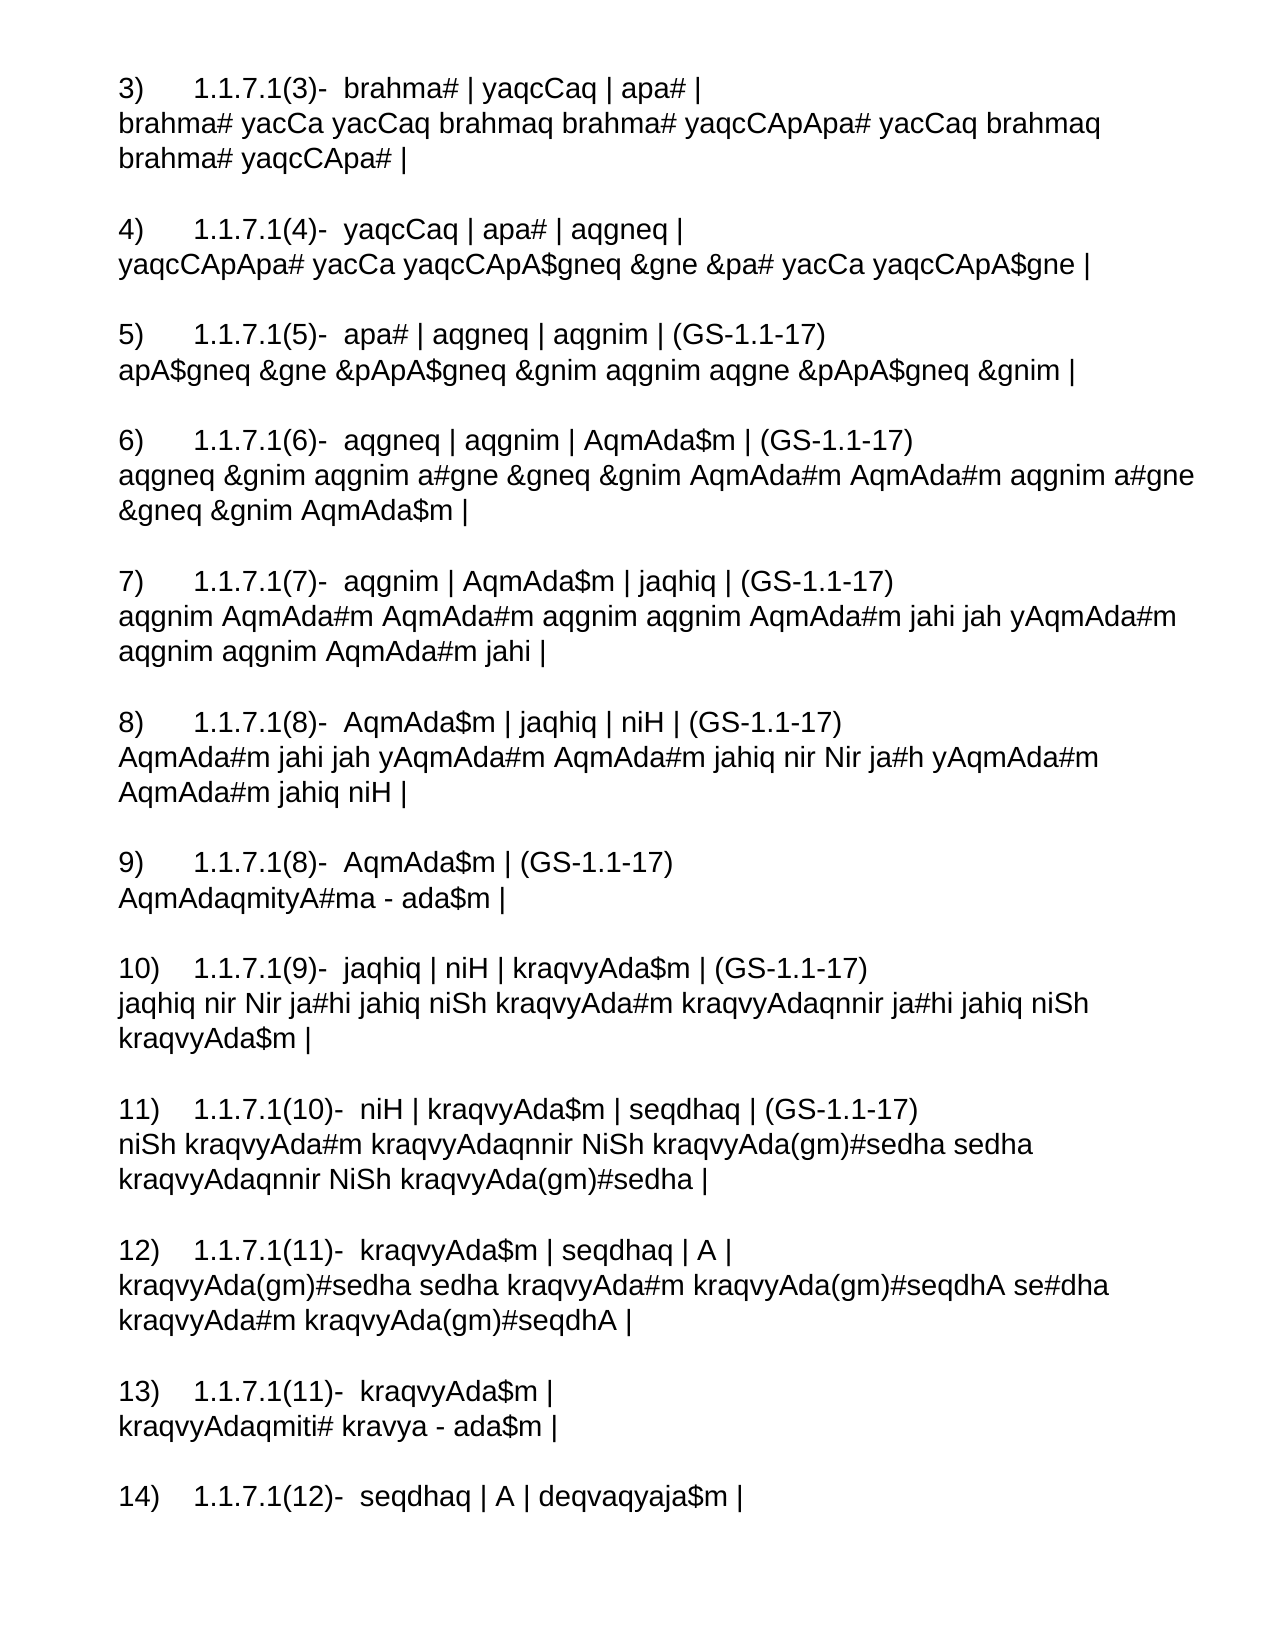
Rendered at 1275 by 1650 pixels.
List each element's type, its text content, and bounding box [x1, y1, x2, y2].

text 11) 1.1.7.1(10)- niH | kraqvyAda$m | seqdhaq | (GS-1.1-17) [118, 1092, 1204, 1125]
text jaqhiq nir Nir ja#hi jahiq niSh kraqvyAda#m kraqvyAdaqnnir ja#hi jahiq niSh kraqvyAda$m | [118, 986, 1204, 1055]
text 13) 1.1.7.1(11)- kraqvyAda$m | [118, 1373, 1204, 1407]
text aqgnim AqmAda#m AqmAda#m aqgnim aqgnim AqmAda#m jahi jah yAqmAda#m aqgnim aqgnim AqmAda#m jahi | [118, 599, 1204, 668]
text 6) 1.1.7.1(6)- aqgneq | aqgnim | AqmAda$m | (GS-1.1-17) [118, 423, 1204, 456]
text niSh kraqvyAda#m kraqvyAdaqnnir NiSh kraqvyAda(gm)#sedha sedha kraqvyAdaqnnir NiSh kraqvyAda(gm)#sedha | [118, 1127, 1204, 1196]
text kraqvyAdaqmiti# kravya - ada$m | [118, 1409, 1204, 1442]
text brahma# yacCa yacCaq brahmaq brahma# yaqcCApApa# yacCaq brahmaq brahma# yaqcCApa# | [118, 106, 1204, 175]
text 5) 1.1.7.1(5)- apa# | aqgneq | aqgnim | (GS-1.1-17) [118, 317, 1204, 351]
text kraqvyAda(gm)#sedha sedha kraqvyAda#m kraqvyAda(gm)#seqdhA se#dha kraqvyAda#m kraqvyAda(gm)#seqdhA | [118, 1268, 1204, 1337]
text 3) 1.1.7.1(3)- brahma# | yaqcCaq | apa# | [118, 71, 1204, 104]
text apA$gneq &gne &pApA$gneq &gnim aqgnim aqgne &pApA$gneq &gnim | [118, 352, 1204, 386]
text 12) 1.1.7.1(11)- kraqvyAda$m | seqdhaq | A | [118, 1233, 1204, 1266]
text 8) 1.1.7.1(8)- AqmAda$m | jaqhiq | niH | (GS-1.1-17) [118, 704, 1204, 738]
text 7) 1.1.7.1(7)- aqgnim | AqmAda$m | jaqhiq | (GS-1.1-17) [118, 564, 1204, 597]
text aqgneq &gnim aqgnim a#gne &gneq &gnim AqmAda#m AqmAda#m aqgnim a#gne &gneq &gnim AqmAda$m | [118, 458, 1204, 527]
text 9) 1.1.7.1(8)- AqmAda$m | (GS-1.1-17) [118, 845, 1204, 879]
text yaqcCApApa# yacCa yaqcCApA$gneq &gne &pa# yacCa yaqcCApA$gne | [118, 247, 1204, 280]
text AqmAda#m jahi jah yAqmAda#m AqmAda#m jahiq nir Nir ja#h yAqmAda#m AqmAda#m jahiq niH | [118, 740, 1204, 808]
text 14) 1.1.7.1(12)- seqdhaq | A | deqvaqyaja$m | [118, 1479, 1204, 1513]
text AqmAdaqmityA#ma - ada$m | [118, 881, 1204, 914]
text 10) 1.1.7.1(9)- jaqhiq | niH | kraqvyAda$m | (GS-1.1-17) [118, 951, 1204, 984]
text 4) 1.1.7.1(4)- yaqcCaq | apa# | aqgneq | [118, 212, 1204, 245]
